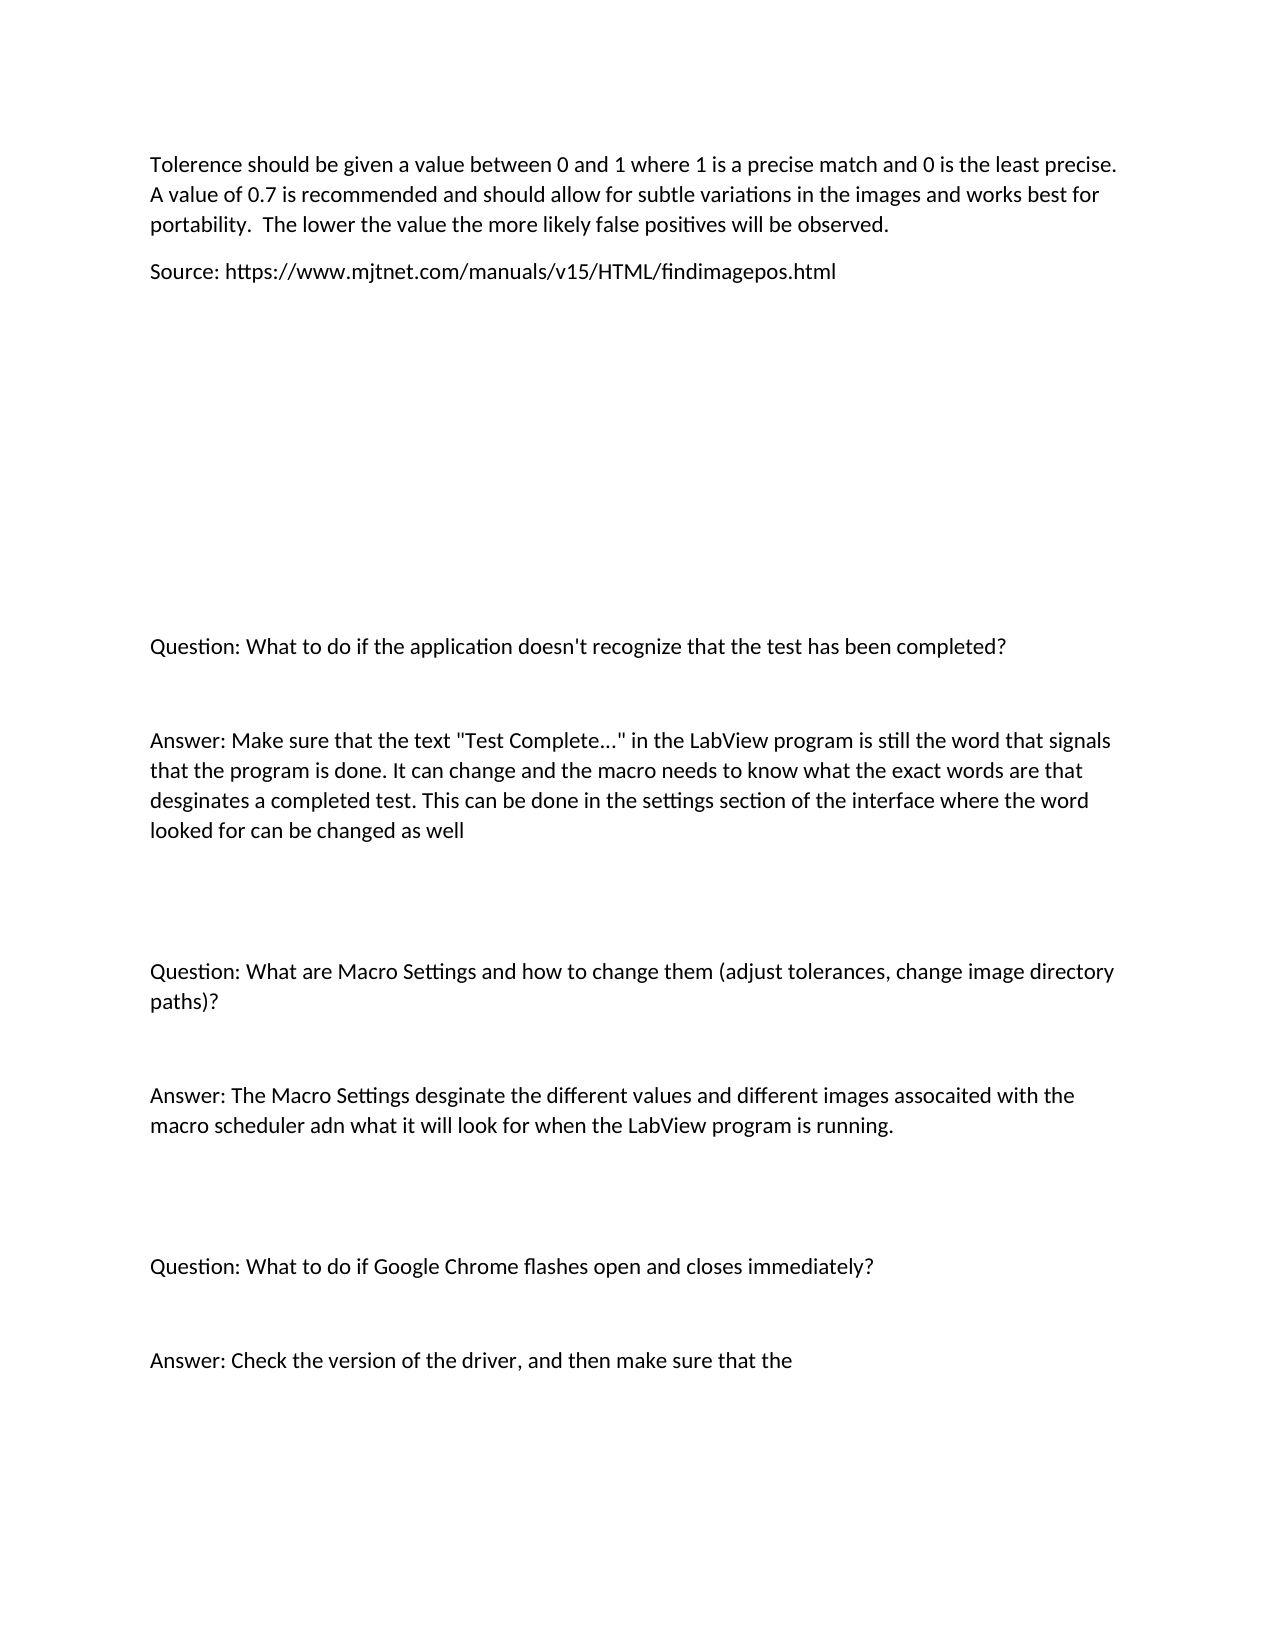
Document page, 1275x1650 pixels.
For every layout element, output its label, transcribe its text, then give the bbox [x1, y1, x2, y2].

text Answer: Make sure that the text "Test Complete..." in the LabView program is still the word that signals that the program is done. It can change and the macro needs to know what the exact words are that desginates a completed test. This can be done in the settings section of the interface where the word looked for can be changed as well [150, 726, 1125, 845]
text Tolerence should be given a value between 0 and 1 where 1 is a precise match and 0 is the least precise. A value of 0.7 is recommended and should allow for subtle variations in the images and works best for portability. The lower the value the more likely false positives will be observed. [150, 150, 1125, 238]
text Source: https://www.mjtnet.com/manuals/v15/HTML/findimagepos.html [150, 257, 1125, 285]
text Answer: Check the version of the driver, and then make sure that the [150, 1346, 1125, 1374]
text Question: What to do if Google Chrome flashes open and closes immediately? [150, 1252, 1125, 1280]
text Question: What to do if the application doesn't recognize that the test has been completed? [150, 632, 1125, 660]
text Question: What are Macro Settings and how to change them (adjust tolerances, change image directory paths)? [150, 957, 1125, 1016]
text Answer: The Macro Settings desginate the different values and different images assocaited with the macro scheduler adn what it will look for when the LabView program is running. [150, 1081, 1125, 1139]
